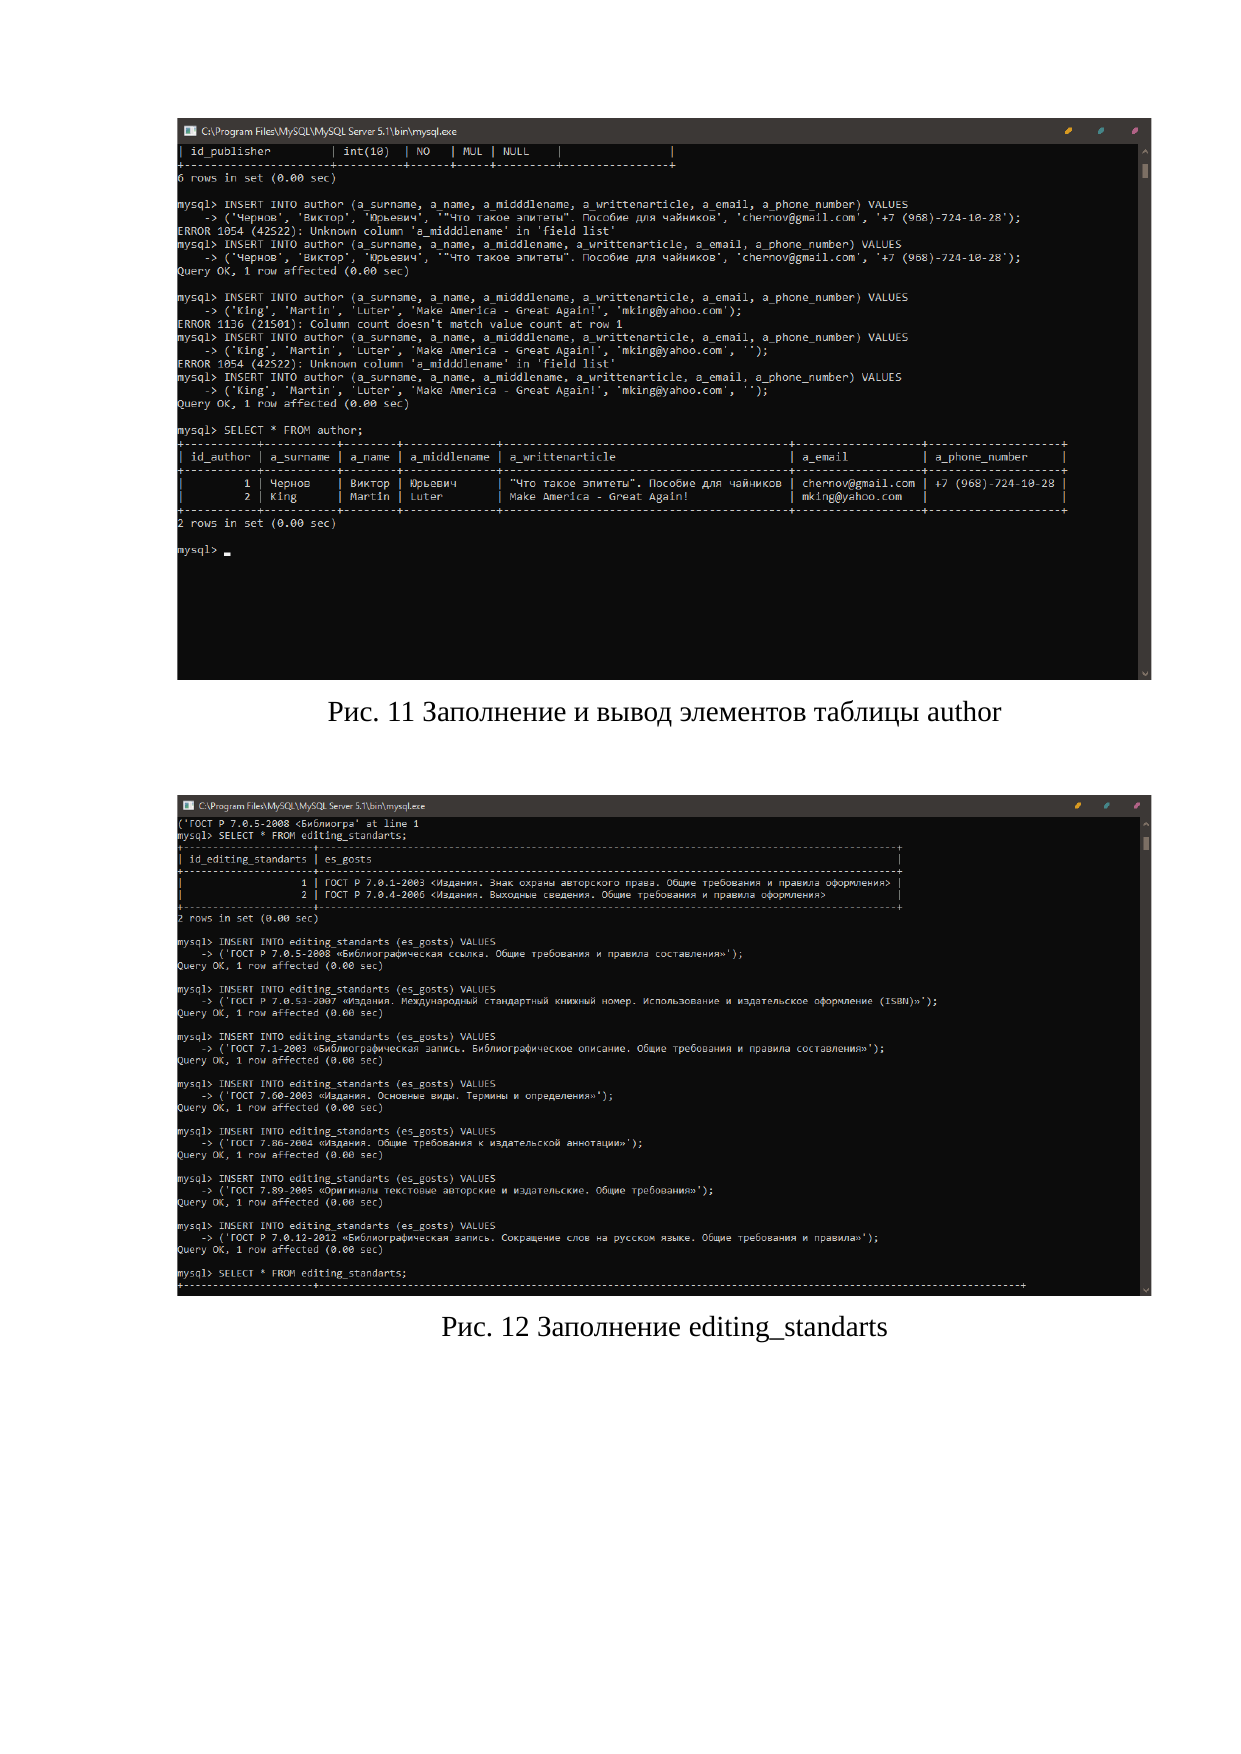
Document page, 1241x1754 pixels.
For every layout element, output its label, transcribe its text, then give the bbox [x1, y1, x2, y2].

picture [177, 795, 1152, 1296]
text Рис. 11 Заполнение и вывод элементов таблицы author [177, 694, 1152, 728]
text Рис. 12 Заполнение editing_standarts [177, 1309, 1152, 1343]
picture [177, 118, 1152, 680]
